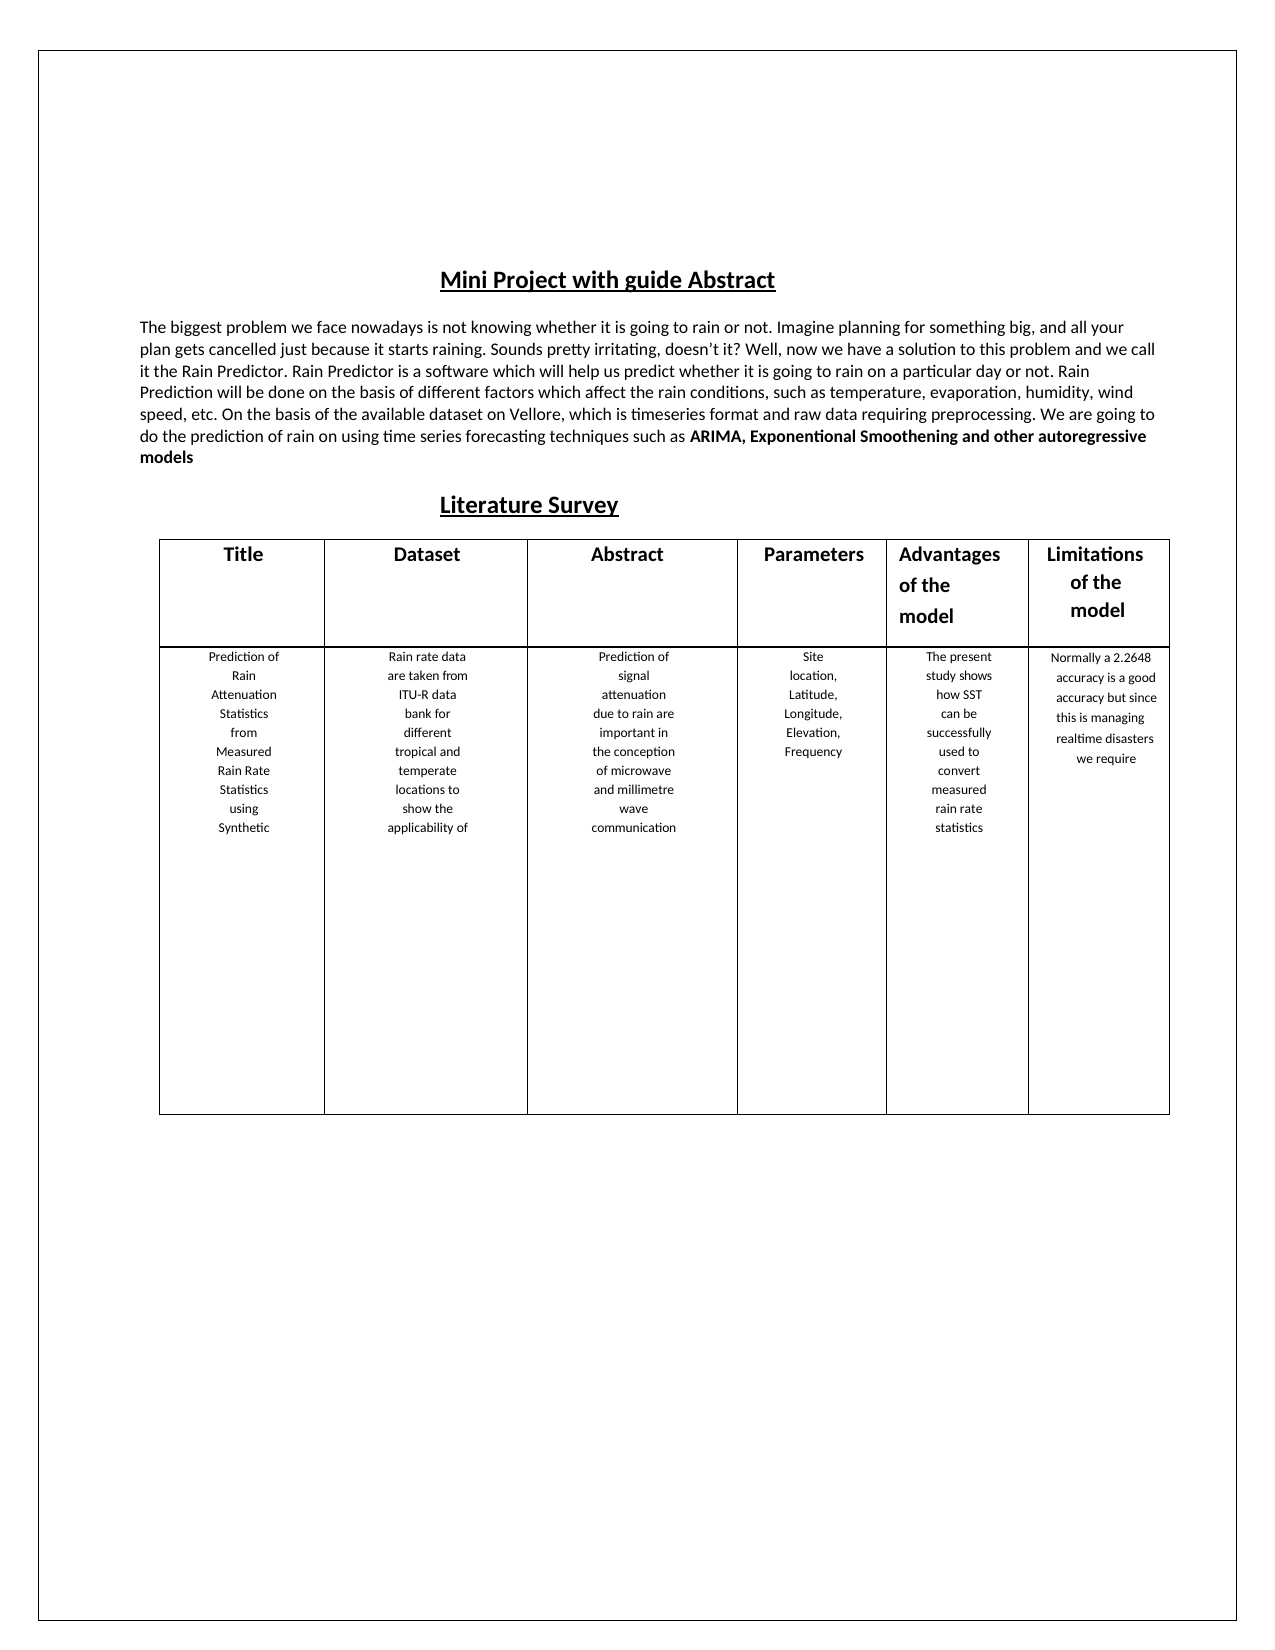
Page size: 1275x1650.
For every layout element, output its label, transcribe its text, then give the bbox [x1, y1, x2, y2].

table_header Advantages of the model [887, 540, 1028, 646]
table_cell Normally a 2.2648 accuracy is a good accuracy but since this is managing realtime disasters we require [1029, 648, 1169, 1113]
table_cell The present study shows how SST can be successfully used to convert measured rain rate statistics [887, 648, 1028, 1113]
table_header Parameters [738, 540, 886, 646]
subtitle Literature Survey [281, 489, 778, 520]
table_cell Site location, Latitude, Longitude, Elevation, Frequency [738, 648, 886, 1113]
table_cell Rain rate data are taken from ITU-R data bank for different tropical and temperate locations to show the applicability of [325, 648, 527, 1113]
table_header Title [160, 540, 324, 646]
table_cell Prediction of Rain Attenuation Statistics from Measured Rain Rate Statistics using Synthetic [160, 648, 324, 1113]
table_header Limitations of the model [1029, 540, 1169, 646]
subtitle Mini Project with guide Abstract [437, 264, 778, 295]
table_cell Prediction of signal attenuation due to rain are important in the conception of microwave and millimetre wave communication [528, 648, 737, 1113]
table_header Dataset [325, 540, 527, 646]
text The biggest problem we face nowadays is not knowing whether it is going to rain or not. Imagine planning for something big, and all your plan gets cancelled just because it starts raining. Sounds pretty irritating, doesn’t it? Well, now we have a solution to this problem and we call it the Rain Predictor. Rain Predictor is a software which will help us predict whether it is going to rain on a particular day or not. Rain Prediction will be done on the basis of different factors which affect the rain conditions, such as temperature, evaporation, humidity, wind speed, etc. On the basis of the available dataset on Vellore, which is timeseries format and raw data requiring preprocessing. We are going to do the prediction of rain on using time series forecasting techniques such as ARIMA, Exponentional Smoothening and other autoregressive models [139, 316, 1157, 468]
table_header Abstract [528, 540, 737, 646]
